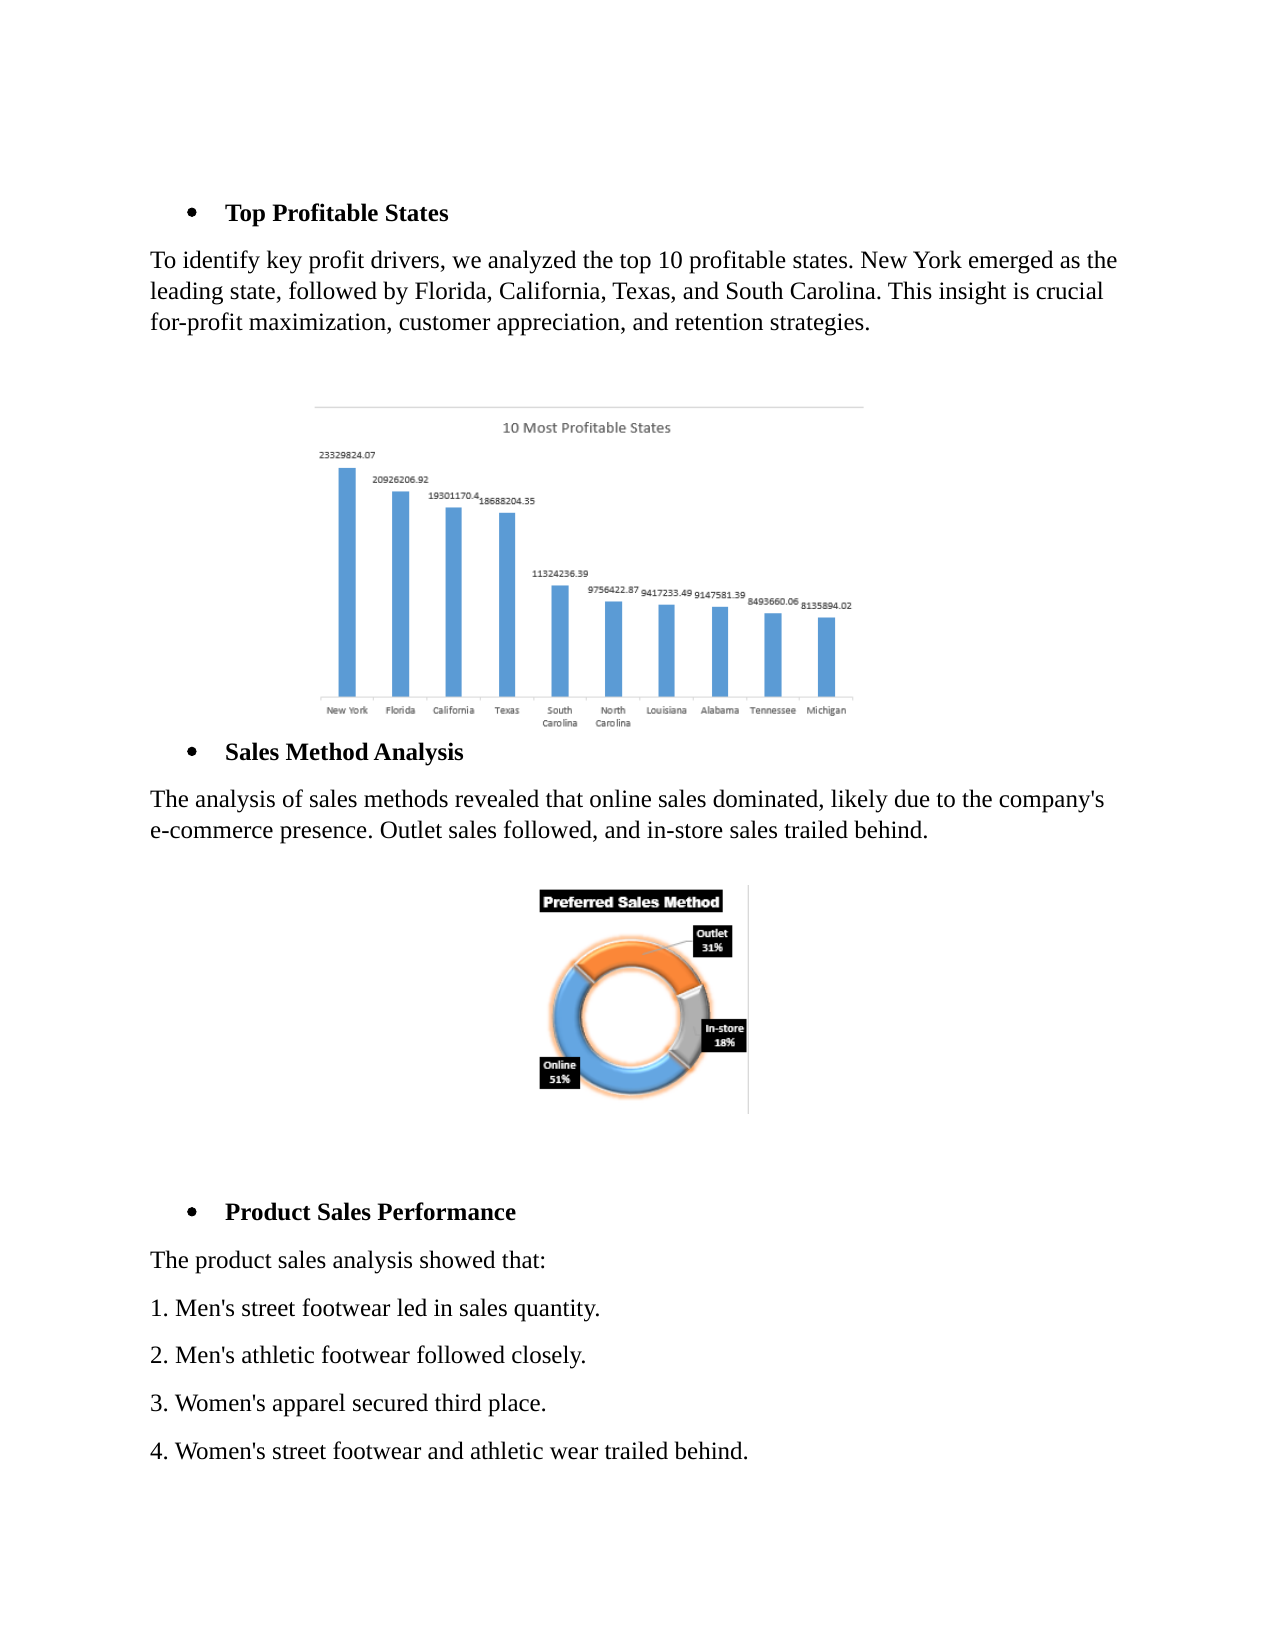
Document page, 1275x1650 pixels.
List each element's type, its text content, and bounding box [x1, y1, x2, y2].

picture [516, 885, 749, 1114]
text 3. Women's apparel secured third place. [150, 1388, 1125, 1417]
picture [314, 406, 864, 734]
text The product sales analysis showed that: [150, 1245, 1125, 1274]
text The analysis of sales methods revealed that online sales dominated, likely due to the company's e-commerce presence. Outlet sales followed, and in-store sales trailed behind. [150, 784, 1125, 844]
text 2. Men's athletic footwear followed closely. [150, 1340, 1125, 1369]
list Sales Method Analysis [187, 737, 1125, 766]
text 4. Women's street footwear and athletic wear trailed behind. [150, 1436, 1125, 1464]
text 1. Men's street footwear led in sales quantity. [150, 1293, 1125, 1321]
list Top Profitable States [187, 198, 1125, 226]
list Product Sales Performance [187, 1197, 1125, 1226]
text To identify key profit drivers, we analyzed the top 10 profitable states. New York emerged as the leading state, followed by Florida, California, Texas, and South Carolina. This insight is crucial for-profit maximization, customer appreciation, and retention strategies. [150, 245, 1125, 336]
